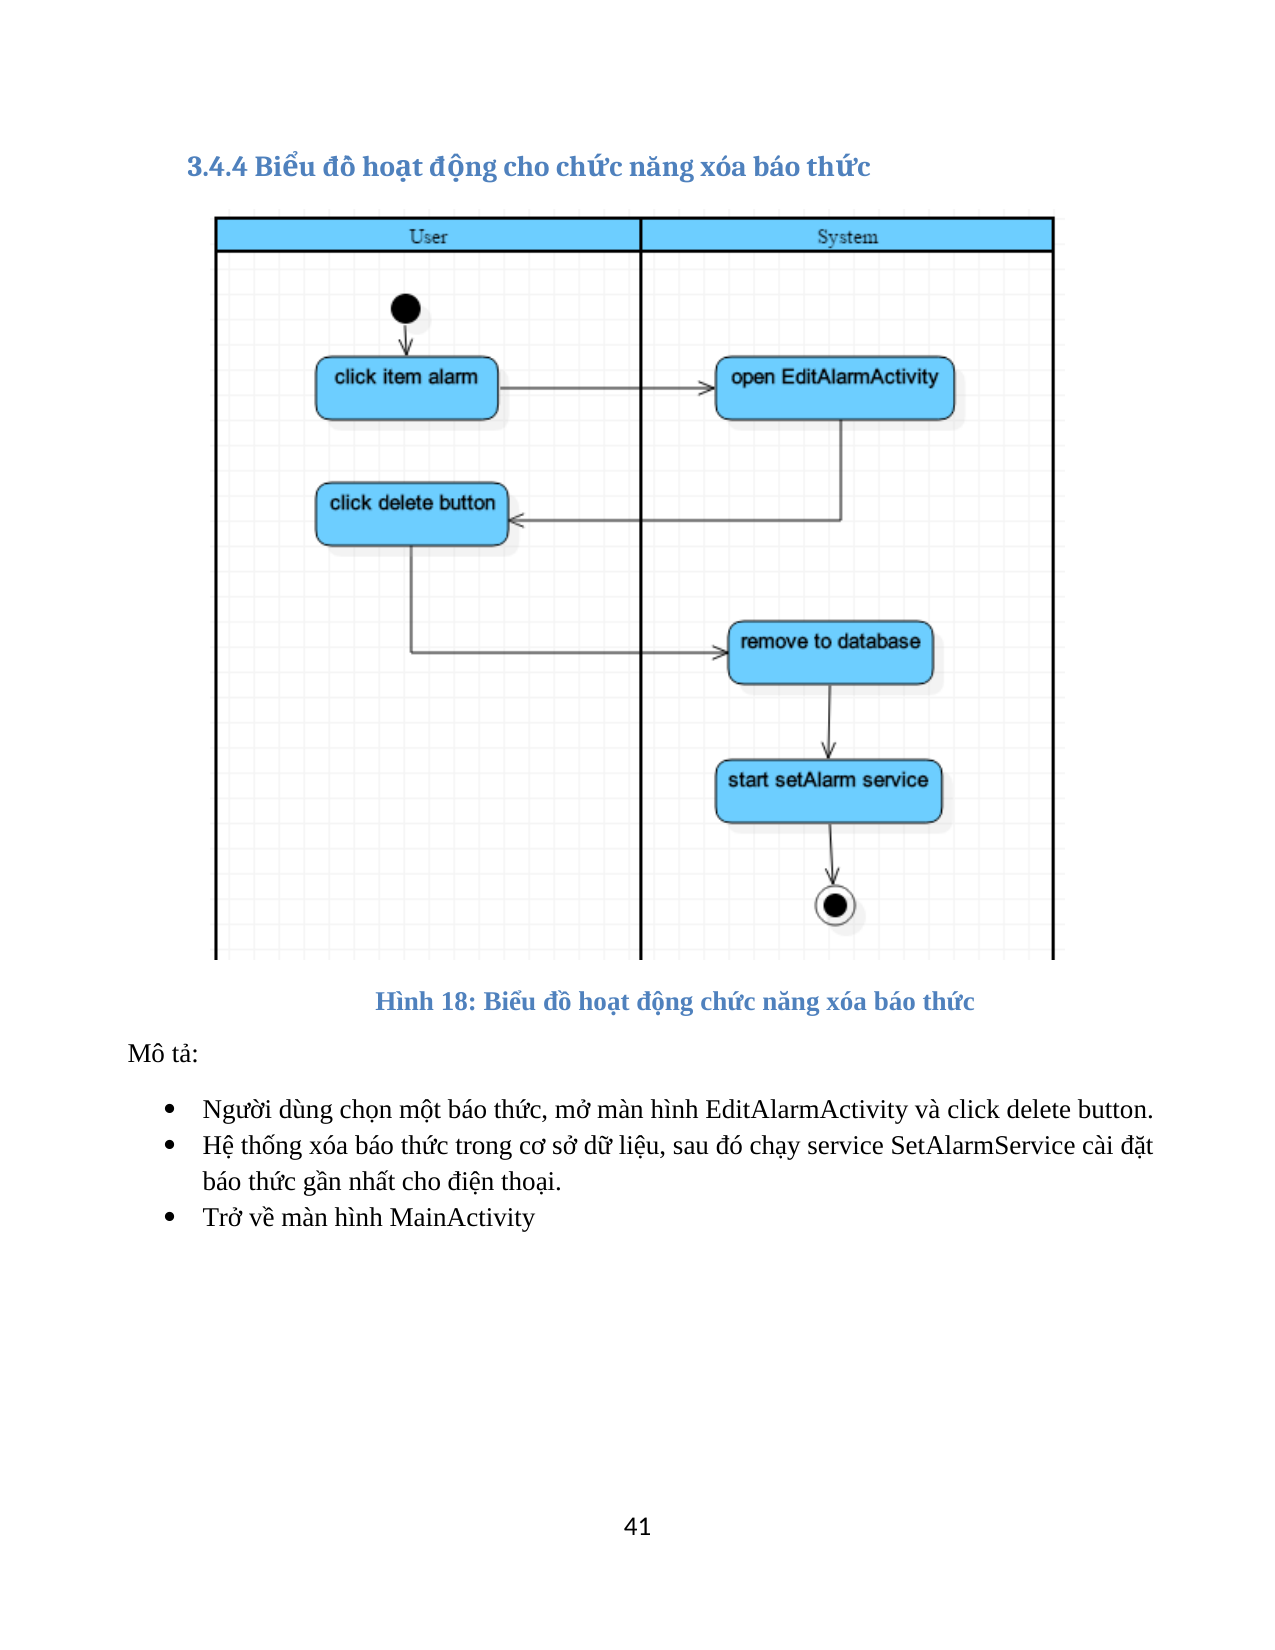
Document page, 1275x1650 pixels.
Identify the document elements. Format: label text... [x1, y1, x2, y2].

list Hệ thống xóa báo thức trong cơ sở dữ liệu, sau đó chạy service SetAlarmService cài đặt báo thức gần nhất cho điện thoại. [165, 1129, 1162, 1196]
list Trở về màn hình MainActivity [165, 1201, 1162, 1232]
subtitle 3.4.4 Biểu đồ hoạt động cho chức năng xóa báo thức [187, 150, 1162, 183]
picture [210, 209, 1065, 960]
list Người dùng chọn một báo thức, mở màn hình EditAlarmActivity và click delete button. [165, 1093, 1162, 1124]
text Mô tả: [112, 1037, 1162, 1068]
